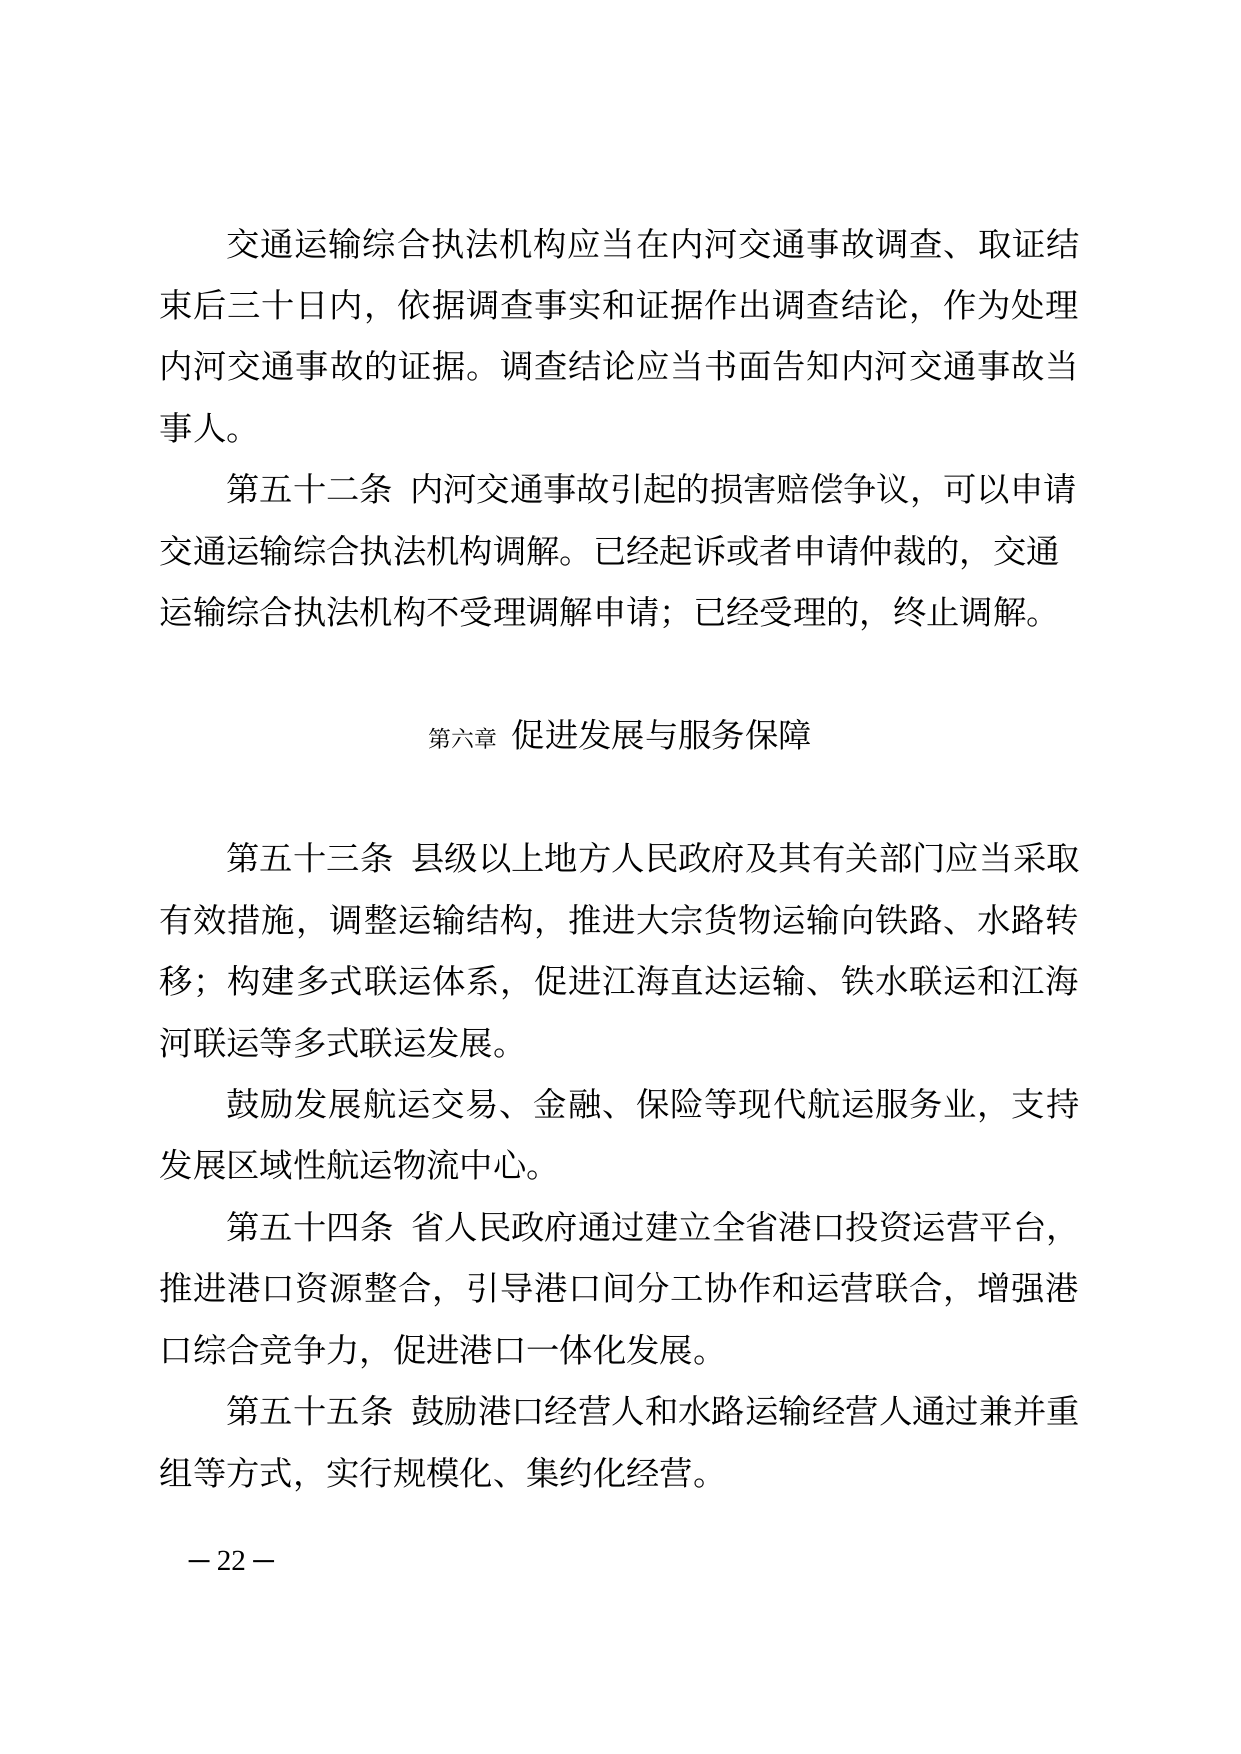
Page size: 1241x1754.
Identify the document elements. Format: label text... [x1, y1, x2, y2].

list 促进发展与服务保障 [159, 698, 1081, 760]
text 第五十五条 鼓励港口经营人和水路运输经营人通过兼并重组等方式，实行规模化、集约化经营。 [159, 1374, 1081, 1497]
text 鼓励发展航运交易、金融、保险等现代航运服务业，支持发展区域性航运物流中心。 [159, 1067, 1081, 1190]
text 第五十三条 县级以上地方人民政府及其有关部门应当采取有效措施，调整运输结构，推进大宗货物运输向铁路、水路转移；构建多式联运体系，促进江海直达运输、铁水联运和江海河联运等多式联运发展。 [159, 821, 1081, 1067]
text 第五十二条 内河交通事故引起的损害赔偿争议，可以申请交通运输综合执法机构调解。已经起诉或者申请仲裁的，交通运输综合执法机构不受理调解申请；已经受理的，终止调解。 [159, 453, 1081, 637]
text 第五十四条 省人民政府通过建立全省港口投资运营平台，推进港口资源整合，引导港口间分工协作和运营联合，增强港口综合竞争力，促进港口一体化发展。 [159, 1190, 1081, 1374]
text 交通运输综合执法机构应当在内河交通事故调查、取证结束后三十日内，依据调查事实和证据作出调查结论，作为处理内河交通事故的证据。调查结论应当书面告知内河交通事故当事人。 [159, 207, 1081, 453]
